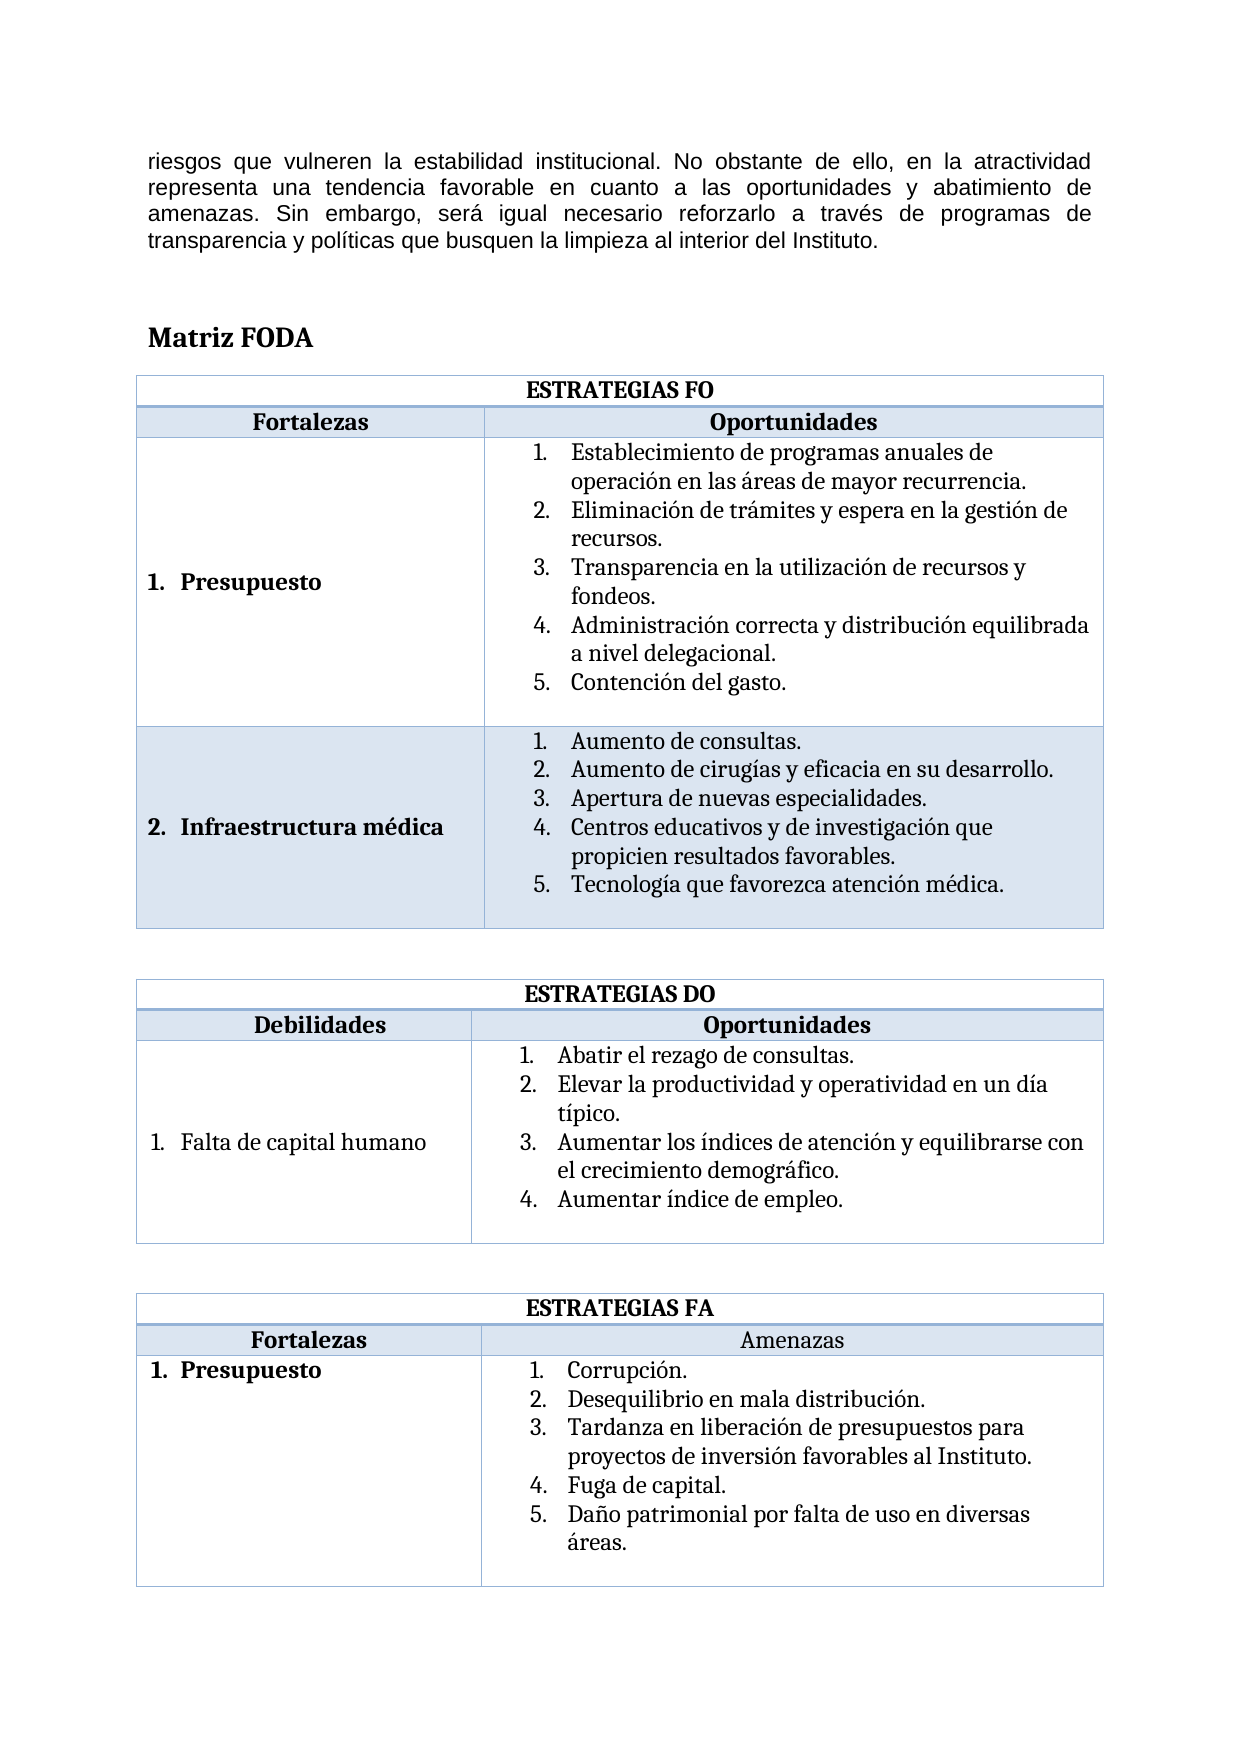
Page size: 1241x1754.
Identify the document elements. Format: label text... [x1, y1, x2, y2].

table_header ESTRATEGIAS DO [137, 980, 1103, 1008]
table_cell Fortalezas [137, 1326, 481, 1355]
table_cell Debilidades [137, 1011, 471, 1040]
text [148, 148, 1092, 253]
table_cell Corrupción. Desequilibrio en mala distribución. Tardanza en liberación de presupuestos para proyectos de inversión favorables al Instituto. Fuga de capital. Daño patrimonial por falta de uso en diversas áreas. [482, 1356, 1103, 1586]
table_cell Oportunidades [472, 1011, 1103, 1040]
table_cell Oportunidades [485, 408, 1103, 437]
table_cell Presupuesto [137, 438, 484, 726]
table_header ESTRATEGIAS FA [137, 1294, 1103, 1323]
table_cell Aumento de consultas. Aumento de cirugías y eficacia en su desarrollo. Apertura de nuevas especialidades. Centros educativos y de investigación que propicien resultados favorables. Tecnología que favorezca atención médica. [485, 727, 1103, 928]
table_cell Infraestructura médica [137, 727, 484, 928]
table_cell Fortalezas [137, 408, 484, 437]
table_header ESTRATEGIAS FO [137, 376, 1103, 405]
table_cell Establecimiento de programas anuales de operación en las áreas de mayor recurrencia. Eliminación de trámites y espera en la gestión de recursos. Transparencia en la utilización de recursos y fondeos. Administración correcta y distribución equilibrada a nivel delegacional. Contención del gasto. [485, 438, 1103, 726]
text Matriz FODA [148, 321, 1092, 354]
table_cell Amenazas [482, 1326, 1103, 1355]
table_cell Presupuesto [137, 1356, 481, 1586]
table_cell Abatir el rezago de consultas. Elevar la productividad y operatividad en un día típico. Aumentar los índices de atención y equilibrarse con el crecimiento demográfico. Aumentar índice de empleo. [472, 1041, 1103, 1242]
table_cell Falta de capital humano [137, 1041, 471, 1242]
